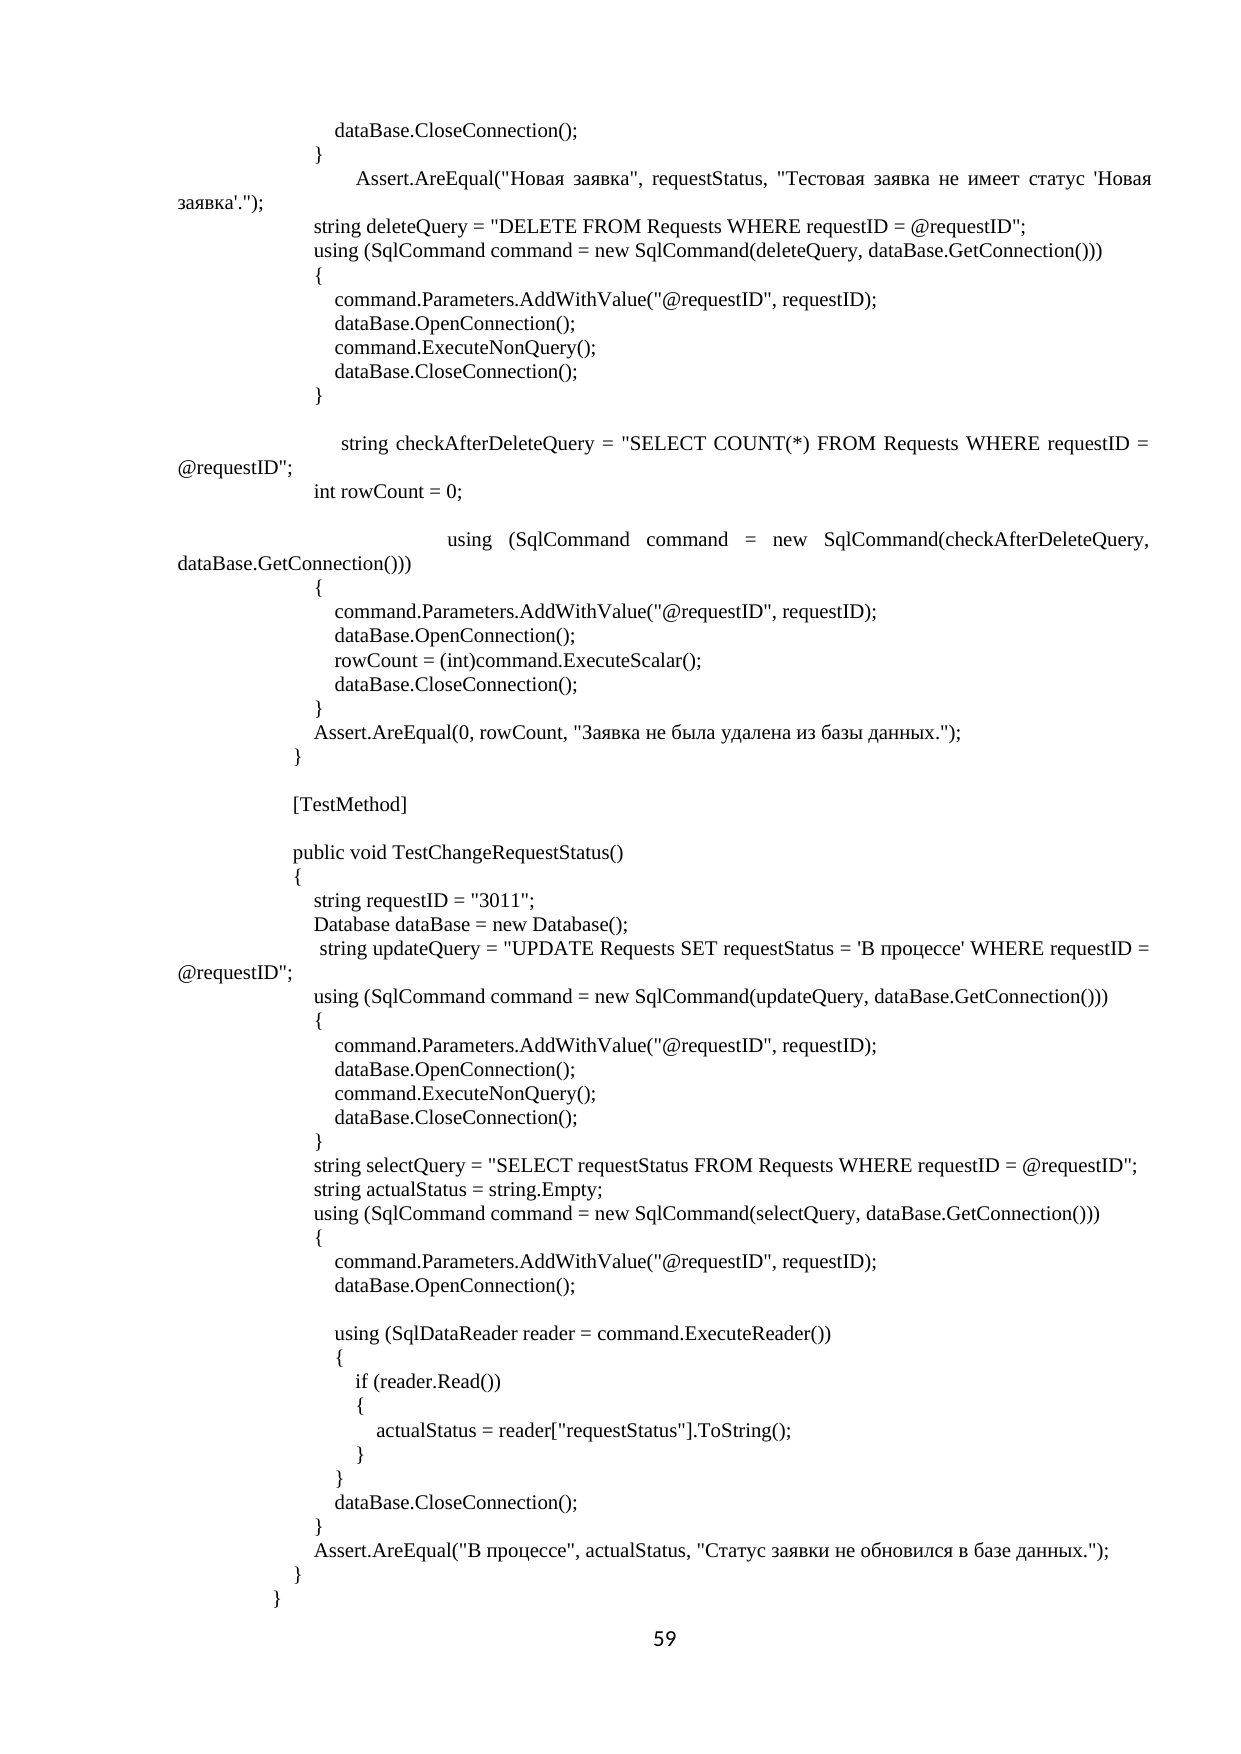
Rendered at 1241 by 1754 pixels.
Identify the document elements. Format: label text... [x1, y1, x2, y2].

text dataBase.OpenConnection(); [177, 1273, 1152, 1297]
text { [177, 864, 1152, 888]
text } [177, 1562, 1152, 1586]
text } [177, 1466, 1152, 1490]
text dataBase.CloseConnection(); [177, 118, 1152, 142]
text } [177, 142, 1152, 166]
text } [177, 1514, 1152, 1538]
text using (SqlCommand command = new SqlCommand(deleteQuery, dataBase.GetConnection())) [177, 238, 1152, 262]
text } [177, 1586, 1152, 1610]
text { [177, 1225, 1152, 1249]
text dataBase.OpenConnection(); [177, 1057, 1152, 1081]
text Database dataBase = new Database(); [177, 912, 1152, 936]
text Assert.AreEqual("В процессе", actualStatus, "Статус заявки не обновился в базе данных."); [177, 1538, 1152, 1562]
text { [177, 1393, 1152, 1417]
text int rowCount = 0; [177, 479, 1152, 503]
text Assert.AreEqual("Новая заявка", requestStatus, "Тестовая заявка не имеет статус 'Новая заявка'."); [177, 166, 1152, 214]
text { [177, 1345, 1152, 1369]
text string updateQuery = "UPDATE Requests SET requestStatus = 'В процессе' WHERE requestID = @requestID"; [177, 936, 1152, 984]
text } [177, 696, 1152, 720]
text string requestID = "3011"; [177, 888, 1152, 912]
text command.ExecuteNonQuery(); [177, 335, 1152, 359]
text string checkAfterDeleteQuery = "SELECT COUNT(*) FROM Requests WHERE requestID = @requestID"; [177, 431, 1152, 479]
text dataBase.CloseConnection(); [177, 359, 1152, 383]
text using (SqlDataReader reader = command.ExecuteReader()) [177, 1321, 1152, 1345]
text command.Parameters.AddWithValue("@requestID", requestID); [177, 1032, 1152, 1057]
text [TestMethod] [177, 792, 1152, 816]
text { [177, 1008, 1152, 1032]
text command.Parameters.AddWithValue("@requestID", requestID); [177, 1249, 1152, 1273]
text actualStatus = reader["requestStatus"].ToString(); [177, 1417, 1152, 1442]
text rowCount = (int)command.ExecuteScalar(); [177, 647, 1152, 672]
text if (reader.Read()) [177, 1369, 1152, 1393]
text command.ExecuteNonQuery(); [177, 1081, 1152, 1105]
text command.Parameters.AddWithValue("@requestID", requestID); [177, 287, 1152, 311]
text Assert.AreEqual(0, rowCount, "Заявка не была удалена из базы данных."); [177, 720, 1152, 744]
text command.Parameters.AddWithValue("@requestID", requestID); [177, 599, 1152, 623]
text using (SqlCommand command = new SqlCommand(checkAfterDeleteQuery, dataBase.GetConnection())) [177, 527, 1152, 575]
text dataBase.OpenConnection(); [177, 311, 1152, 335]
text dataBase.CloseConnection(); [177, 672, 1152, 696]
text using (SqlCommand command = new SqlCommand(selectQuery, dataBase.GetConnection())) [177, 1201, 1152, 1225]
text public void TestChangeRequestStatus() [177, 840, 1152, 864]
text string actualStatus = string.Empty; [177, 1177, 1152, 1201]
text string deleteQuery = "DELETE FROM Requests WHERE requestID = @requestID"; [177, 214, 1152, 238]
text dataBase.CloseConnection(); [177, 1490, 1152, 1514]
text { [177, 262, 1152, 287]
text dataBase.CloseConnection(); [177, 1105, 1152, 1129]
text string selectQuery = "SELECT requestStatus FROM Requests WHERE requestID = @requestID"; [177, 1153, 1152, 1177]
text } [177, 744, 1152, 768]
text dataBase.OpenConnection(); [177, 623, 1152, 647]
text { [177, 575, 1152, 599]
text using (SqlCommand command = new SqlCommand(updateQuery, dataBase.GetConnection())) [177, 984, 1152, 1008]
text } [177, 383, 1152, 407]
text } [177, 1442, 1152, 1466]
text } [177, 1129, 1152, 1153]
